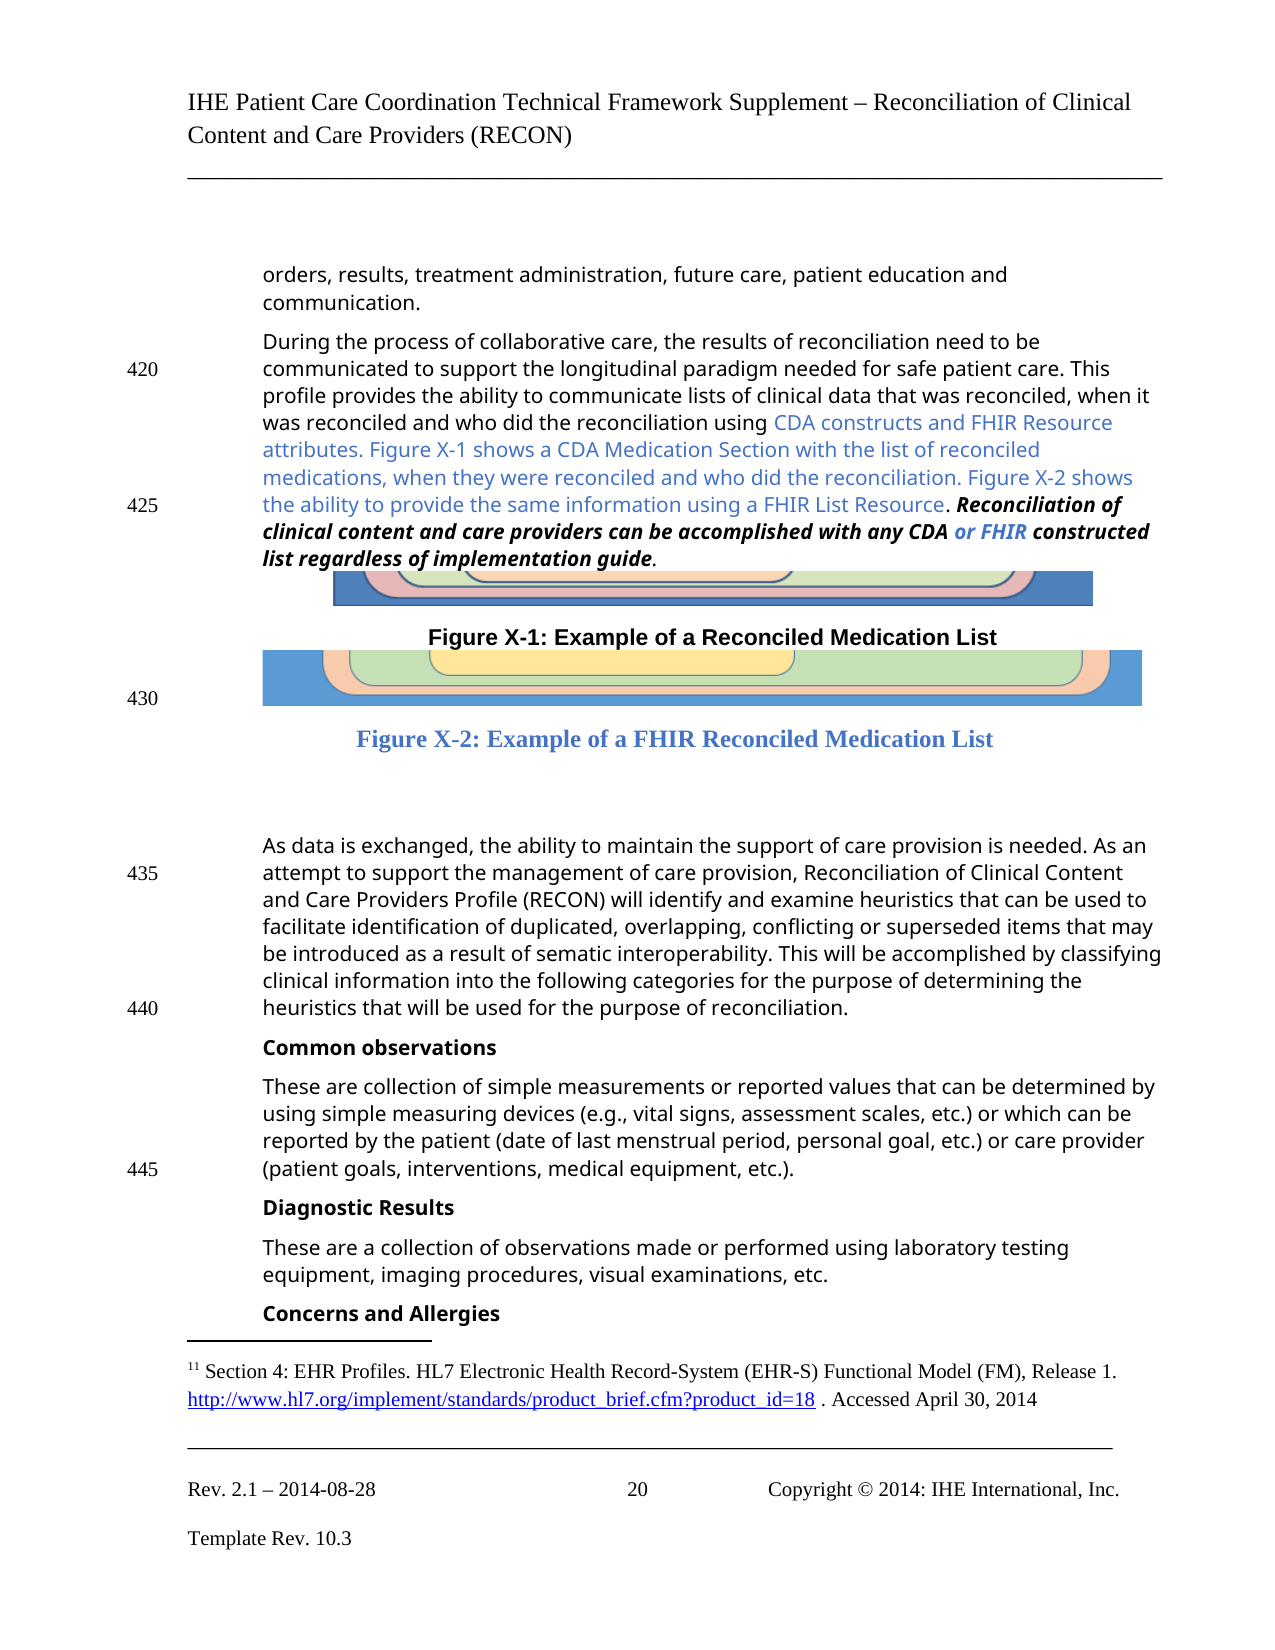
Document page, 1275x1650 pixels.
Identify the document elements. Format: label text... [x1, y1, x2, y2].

text Concerns and Allergies [262, 1300, 1162, 1327]
title Figure X-1: Example of a Reconciled Medication List [262, 624, 1162, 651]
text Common observations [262, 1033, 1162, 1061]
text As data is exchanged, the ability to maintain the support of care provision is needed. As an attempt to support the management of care provision, Reconciliation of Clinical Content and Care Providers Profile (RECON) will identify and examine heuristics that can be used to facilitate identification of duplicated, overlapping, conflicting or superseded items that may be introduced as a result of sematic interoperability. This will be accomplished by classifying clinical information into the following categories for the purpose of determining the heuristics that will be used for the purpose of reconciliation. [262, 831, 1162, 1021]
picture [262, 650, 1143, 706]
text Figure X-2: Example of a FHIR Reconciled Medication List [187, 724, 1162, 752]
picture [332, 571, 1093, 606]
text During the process of collaborative care, the results of reconciliation need to be communicated to support the longitudinal paradigm needed for safe patient care. This profile provides the ability to communicate lists of clinical data that was reconciled, when it was reconciled and who did the reconciliation using CDA constructs and FHIR Resource attributes. Figure X-1 shows a CDA Medication Section with the list of reconciled medications, when they were reconciled and who did the reconciliation. Figure X-2 shows the ability to provide the same information using a FHIR List Resource. Reconciliation of clinical content and care providers can be accomplished with any CDA or FHIR constructed list regardless of implementation guide. [262, 328, 1162, 572]
text Diagnostic Results [262, 1194, 1162, 1221]
text HL7 Electronic Health Record System Functional Model (EHR-S FM), R2 IN.5 Standards-based Interoperability function supports the ability for certain information to be shared among EHR systems (including information that resides in regional, national, or international information exchanges). This promotes timely and efficient information capture, use, and re-use, reducing the cumulative workload of the broad set of stakeholders. EHR-S FM Care Provision Section identifies functions and supporting conformance criteria required to provide direct care to a specific patient and enable hands-on delivery of healthcare. Care provision supports the management of patient clinical history, clinical documentation, orders, results, treatment administration, future care, patient education and communication. [262, 261, 1162, 315]
text These are a collection of observations made or performed using laboratory testing equipment, imaging procedures, visual examinations, etc. [262, 1233, 1162, 1288]
text These are collection of simple measurements or reported values that can be determined by using simple measuring devices (e.g., vital signs, assessment scales, etc.) or which can be reported by the patient (date of last menstrual period, personal goal, etc.) or care provider (patient goals, interventions, medical equipment, etc.). [262, 1073, 1162, 1181]
